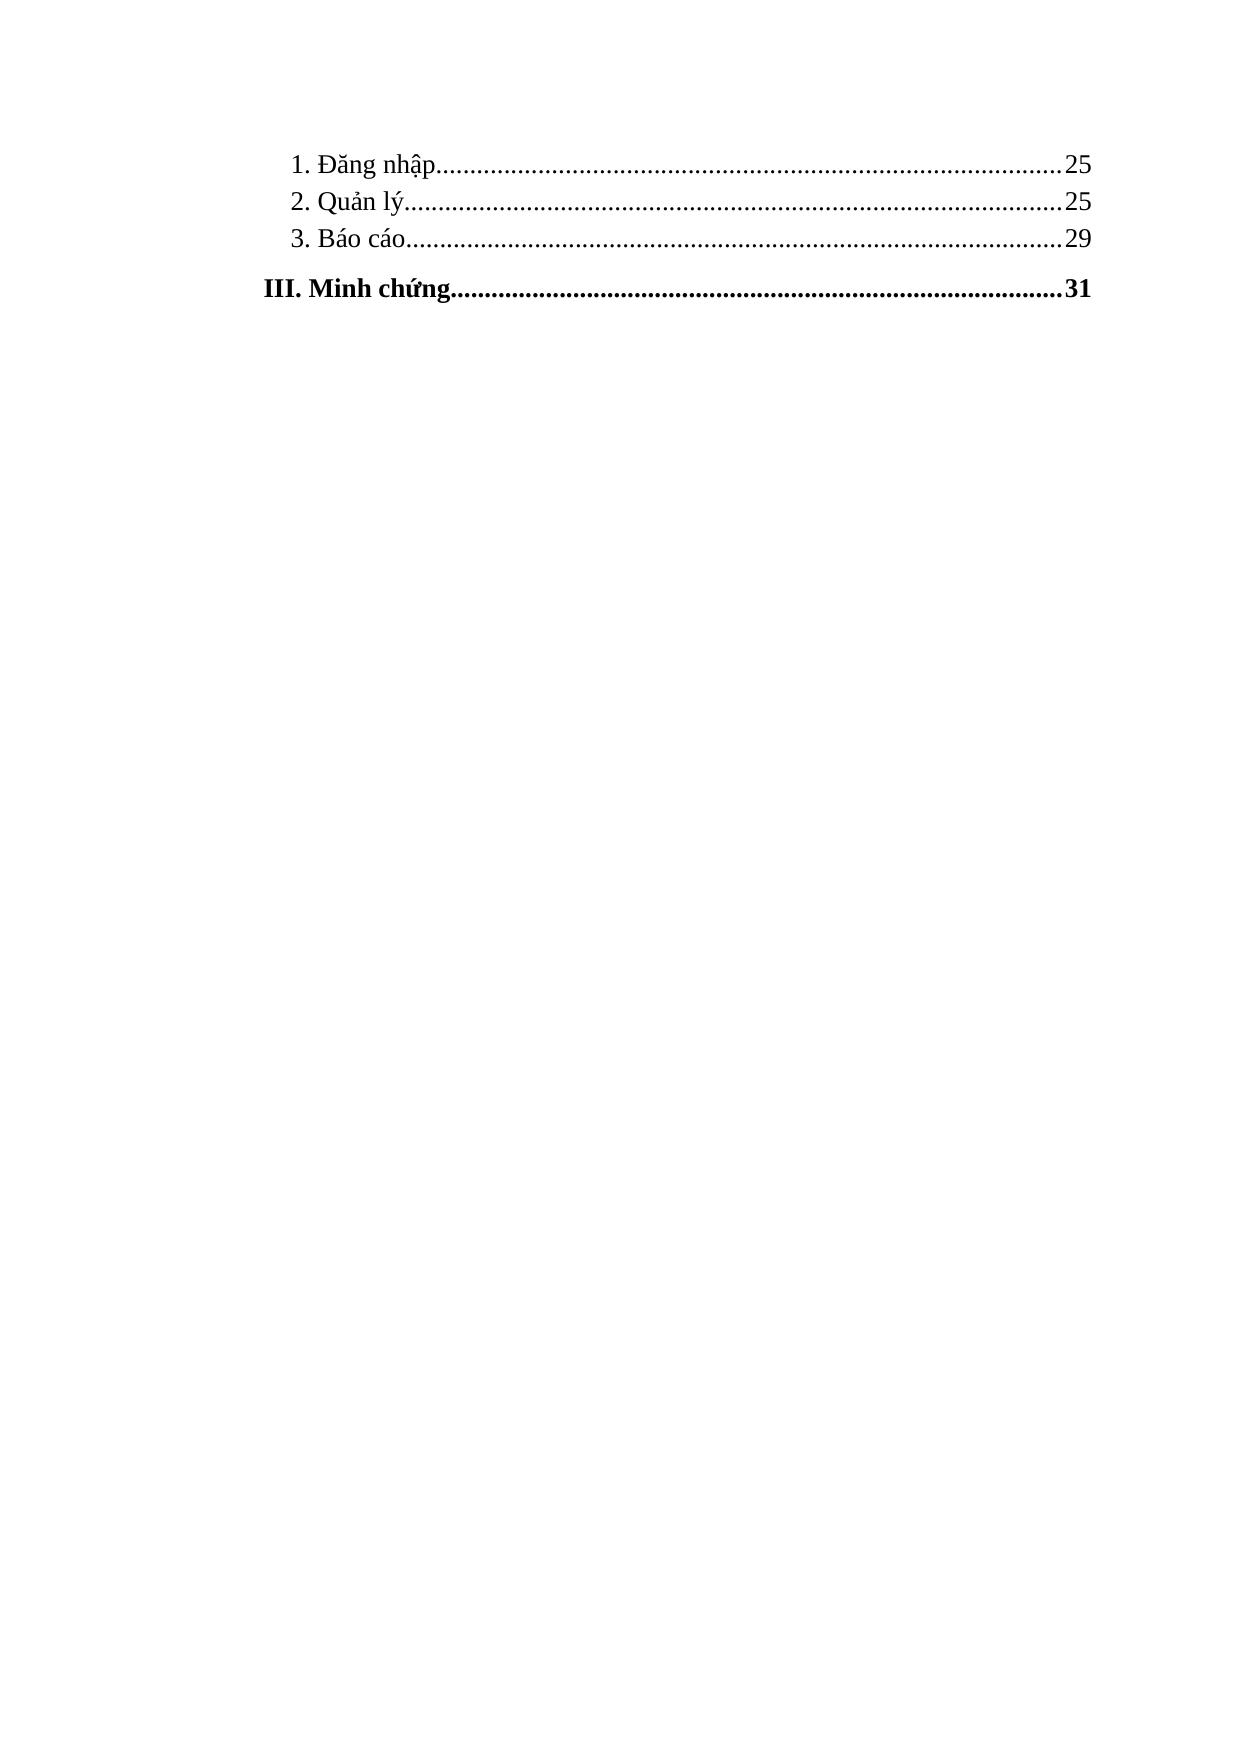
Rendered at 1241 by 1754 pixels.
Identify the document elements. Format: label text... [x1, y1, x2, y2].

text 2. Quản lý 25 [290, 185, 1092, 216]
text 1. Đăng nhập 25 [290, 148, 1092, 179]
text III. Minh chứng 31 [263, 272, 1092, 303]
text 3. Báo cáo 29 [290, 222, 1092, 253]
